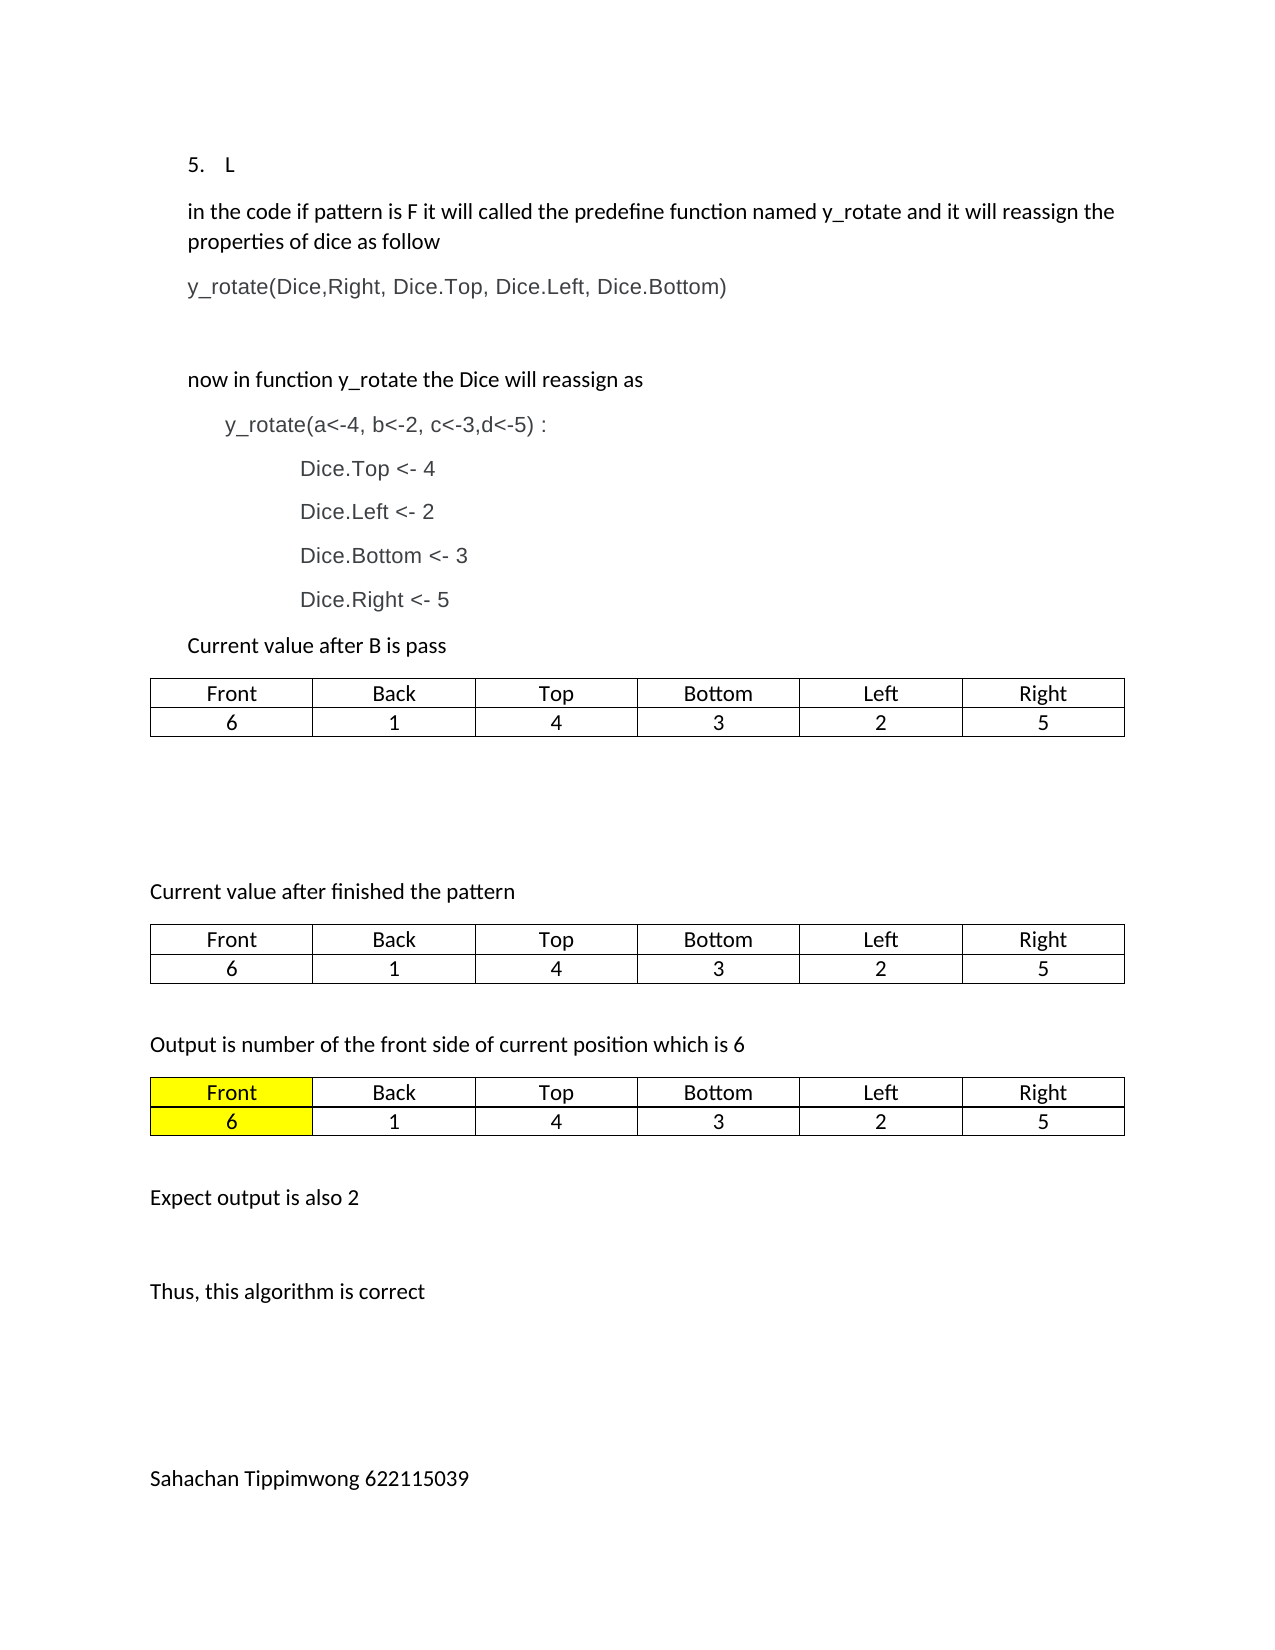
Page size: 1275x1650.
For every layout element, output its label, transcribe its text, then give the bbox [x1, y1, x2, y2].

text Thus, this algorithm is correct [150, 1277, 1125, 1305]
text Dice.Right <- 5 [150, 587, 1125, 612]
text y_rotate(Dice,Right, Dice.Top, Dice.Left, Dice.Bottom) [150, 274, 1125, 299]
text y_rotate(a<-4, b<-2, c<-3,d<-5) : [150, 412, 1125, 437]
text Sahachan Tippimwong 622115039 [150, 1464, 1125, 1493]
table_cell 4 [476, 955, 637, 982]
table_cell 2 [800, 708, 962, 736]
table_cell 3 [638, 955, 799, 982]
table_header Back [313, 925, 475, 953]
text Output is number of the front side of current position which is 6 [150, 1030, 1125, 1058]
text Current value after B is pass [187, 631, 1125, 659]
table_header Right [963, 1078, 1124, 1106]
table_header Front [151, 679, 312, 707]
table_cell 5 [963, 1108, 1124, 1135]
text in the code if pattern is F it will called the predefine function named y_rotate and it will reassign the properties of dice as follow [187, 197, 1125, 255]
table_cell 5 [963, 708, 1124, 736]
table_header Left [800, 679, 962, 707]
text Dice.Left <- 2 [150, 499, 1125, 524]
list L [187, 150, 1125, 178]
table_cell 3 [638, 708, 799, 736]
table_header Left [800, 925, 962, 953]
text Dice.Top <- 4 [225, 455, 1125, 481]
text now in function y_rotate the Dice will reassign as [150, 365, 1125, 393]
table_header Right [963, 679, 1124, 707]
table_cell 2 [800, 955, 962, 982]
table_header Bottom [638, 925, 799, 953]
table_header Top [476, 1078, 637, 1106]
table_header Top [476, 925, 637, 953]
table_header Left [800, 1078, 962, 1106]
table_header Top [476, 679, 637, 707]
table_cell 6 [151, 1108, 312, 1135]
table_header Right [963, 925, 1124, 953]
table_cell 1 [313, 1108, 475, 1135]
text Current value after finished the pattern [150, 877, 1125, 906]
table_cell 5 [963, 955, 1124, 982]
table_cell 6 [151, 955, 312, 982]
text Expect output is also 2 [150, 1183, 1125, 1211]
table_cell 4 [476, 1108, 637, 1135]
table_cell 3 [638, 1108, 799, 1135]
text Dice.Bottom <- 3 [150, 543, 1125, 568]
table_cell 1 [313, 955, 475, 982]
table_header Front [151, 1078, 312, 1106]
table_header Back [313, 679, 475, 707]
table_cell 4 [476, 708, 637, 736]
table_cell 2 [800, 1108, 962, 1135]
table_header Front [151, 925, 312, 953]
table_cell 6 [151, 708, 312, 736]
table_header Back [313, 1078, 475, 1106]
table_cell 1 [313, 708, 475, 736]
table_header Bottom [638, 1078, 799, 1106]
table_header Bottom [638, 679, 799, 707]
